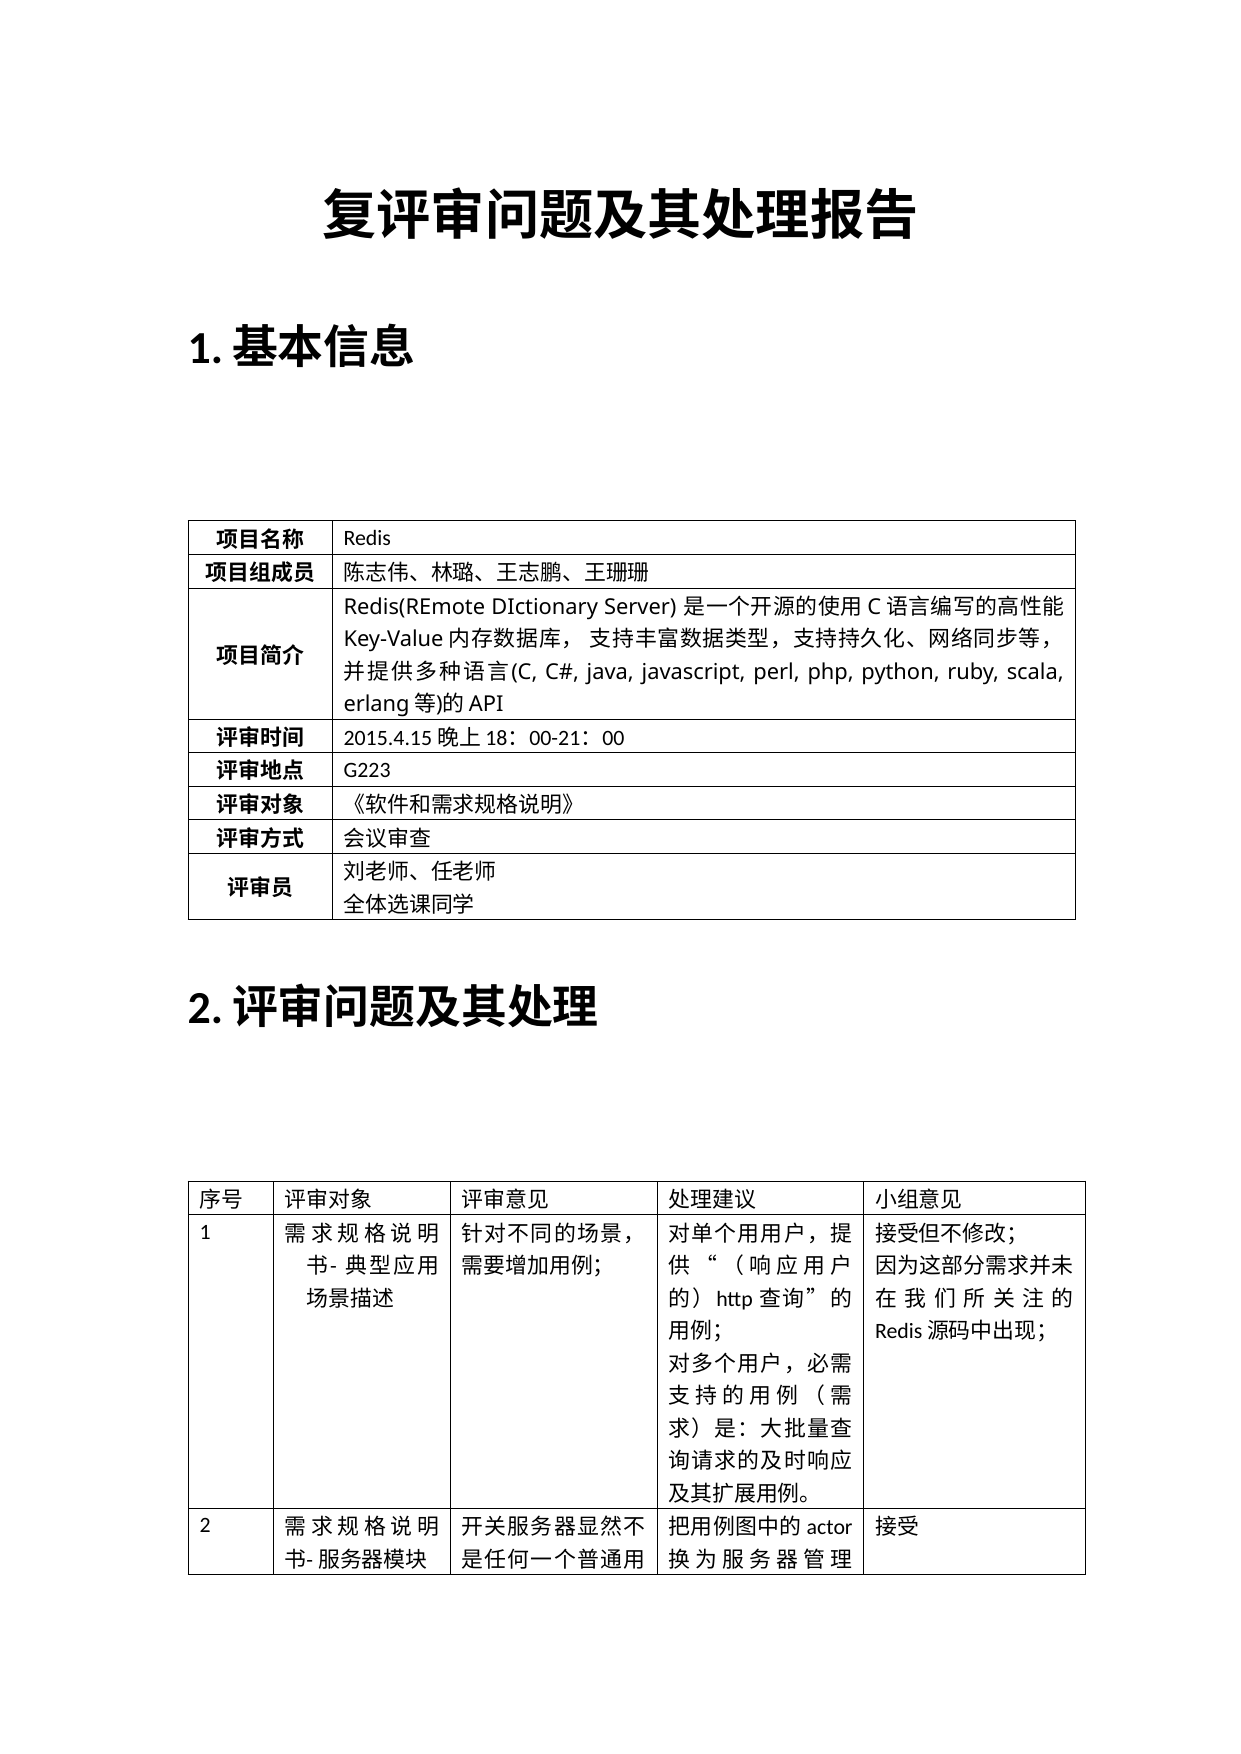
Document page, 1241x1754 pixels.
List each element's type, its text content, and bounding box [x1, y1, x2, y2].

table_header 评审意见 [451, 1182, 657, 1214]
table_cell 需求规格说明书- 服务器模块 [274, 1509, 450, 1574]
table_cell G223 [333, 753, 1075, 786]
subtitle 评审问题及其处理 [187, 955, 1053, 1053]
table_cell 项目简介 [189, 589, 332, 718]
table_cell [658, 1509, 863, 1574]
table_cell 评审时间 [189, 720, 332, 752]
table_cell 需求规格说明书- 典型应用场景描述 [274, 1215, 450, 1508]
table_cell 陈志伟、林璐、王志鹏、王珊珊 [333, 555, 1075, 587]
table_cell 会议审查 [333, 820, 1075, 853]
table_cell 评审方式 [189, 820, 332, 853]
table_header 处理建议 [658, 1182, 863, 1214]
table_header 项目名称 [189, 521, 332, 554]
table_cell 评审地点 [189, 753, 332, 786]
table_cell 1 [189, 1215, 273, 1508]
table_cell 2 [189, 1509, 273, 1574]
table_cell 接受但不修改； 因为这部分需求并未在我们所关注的Redis源码中出现； [864, 1215, 1085, 1508]
table_header Redis [333, 521, 1075, 554]
table_cell 《软件和需求规格说明》 [333, 787, 1075, 819]
table_cell 对单个用用户，提供“（响应用户的）http查询”的用例； 对多个用户，必需支持的用例（需求）是：大批量查询请求的及时响应及其扩展用例。 [658, 1215, 863, 1508]
table_cell 评审员 [189, 854, 332, 919]
table_header 序号 [189, 1182, 273, 1214]
table_cell 接受 [864, 1509, 1085, 1574]
subtitle 基本信息 [187, 295, 1053, 392]
table_header 小组意见 [864, 1182, 1085, 1214]
table_cell Redis(REmote DIctionary Server) 是一个开源的使用C语言编写的高性能Key-Value内存数据库， 支持丰富数据类型，支持持久化、网络同步等，并提供多种语言(C, C#, java, javascript, perl, php, python, ruby, scala, erlang等)的API [333, 589, 1075, 718]
table_cell 项目组成员 [189, 555, 332, 587]
table_cell 刘老师、任老师 全体选课同学 [333, 854, 1075, 919]
text 复评审问题及其处理报告 [187, 162, 1053, 259]
table_cell 2015.4.15 晚上18：00-21：00 [333, 720, 1075, 752]
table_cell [451, 1509, 657, 1574]
table_cell 评审对象 [189, 787, 332, 819]
table_header 评审对象 [274, 1182, 450, 1214]
table_cell 针对不同的场景，需要增加用例； [451, 1215, 657, 1508]
